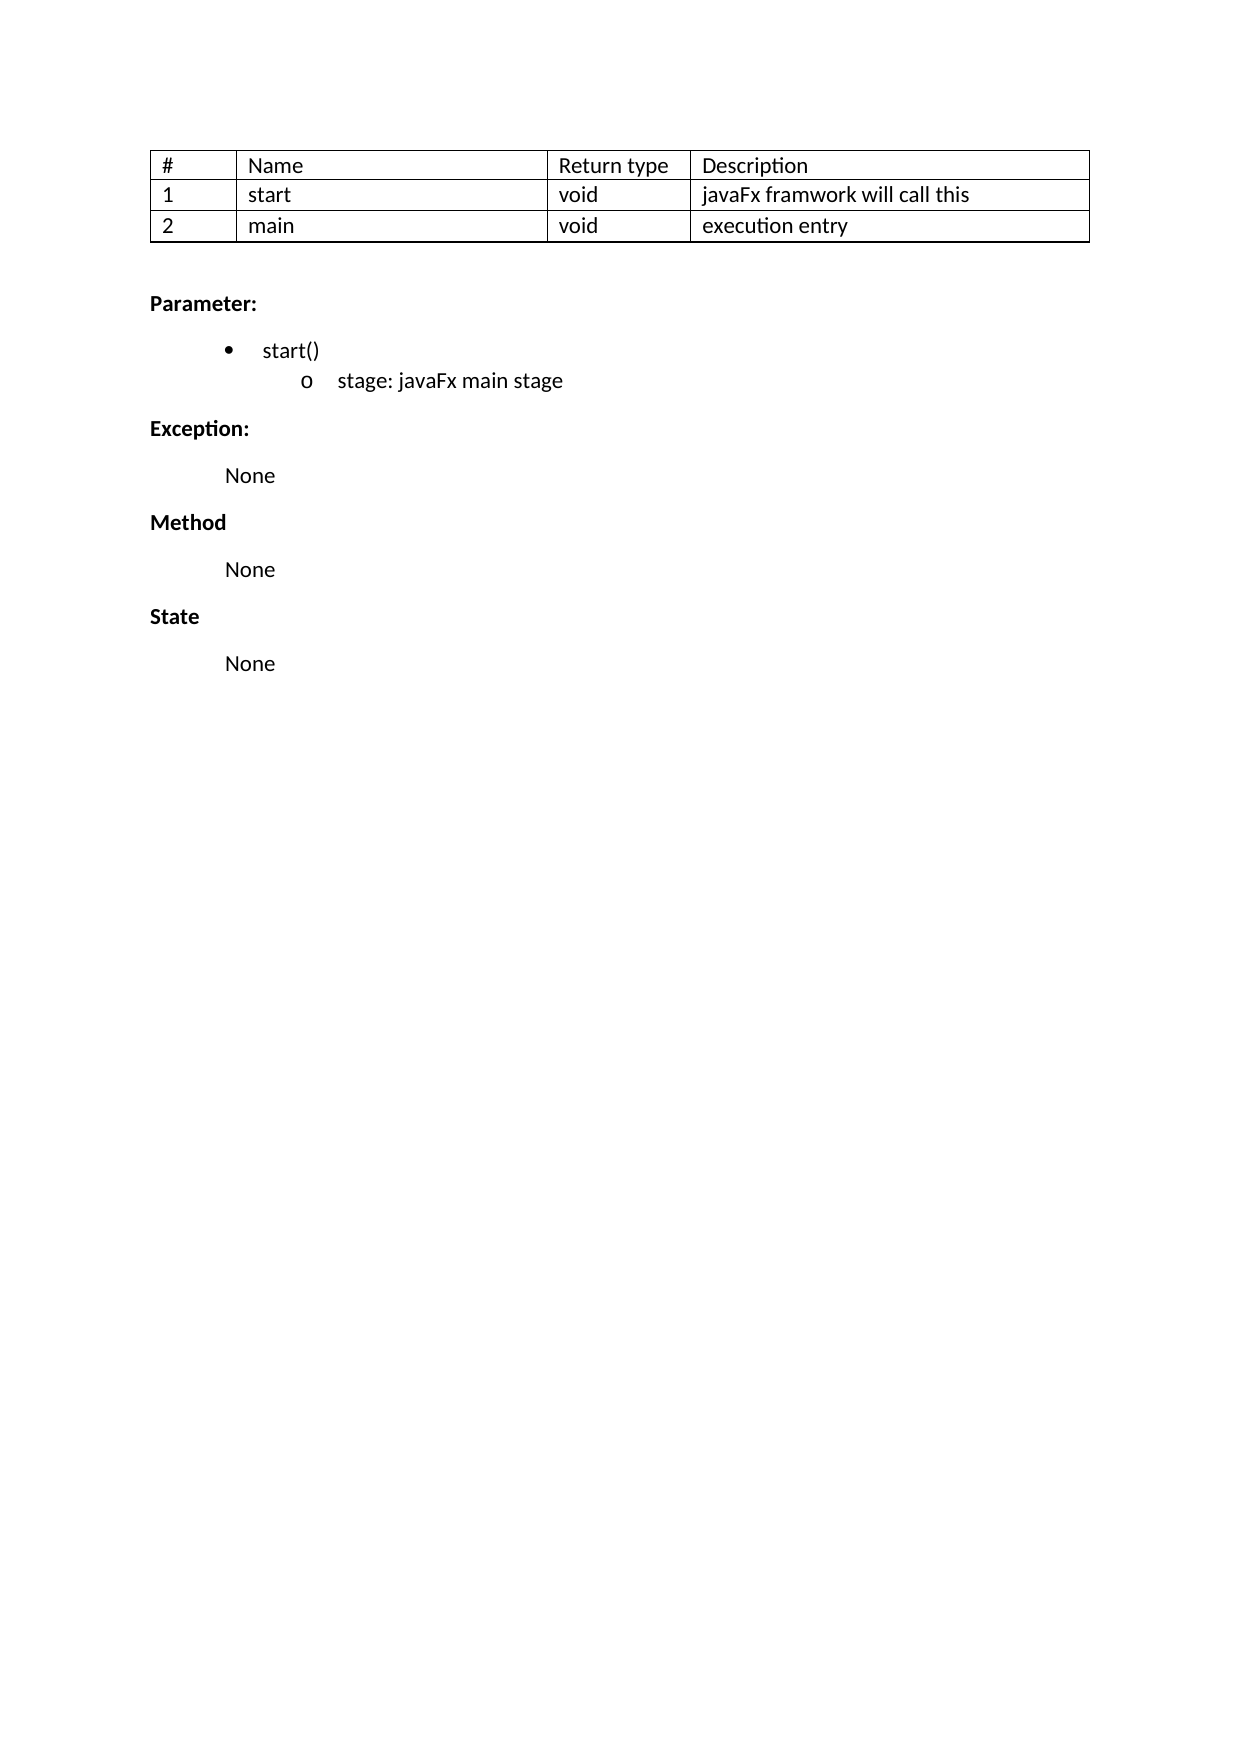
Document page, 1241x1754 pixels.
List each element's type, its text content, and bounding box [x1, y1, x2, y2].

table_cell void [548, 180, 690, 210]
text Exception: [150, 414, 1090, 442]
table_cell 1 [151, 180, 236, 210]
text None [150, 555, 1090, 583]
table_header Name [237, 151, 547, 179]
list stage: javaFx main stage [300, 366, 1090, 396]
text Parameter: [150, 289, 1090, 317]
table_header Return type [548, 151, 690, 179]
table_cell main [237, 211, 547, 241]
text Method [150, 508, 1090, 536]
text None [150, 649, 1090, 677]
table_cell void [548, 211, 690, 241]
list start() [225, 336, 1090, 364]
text State [150, 602, 1090, 630]
table_cell 2 [151, 211, 236, 241]
table_header Description [691, 151, 1089, 179]
text None [150, 461, 1090, 489]
table_cell execution entry [691, 211, 1089, 241]
table_cell start [237, 180, 547, 210]
table_header # [151, 151, 236, 179]
table_cell javaFx framwork will call this [691, 180, 1089, 210]
